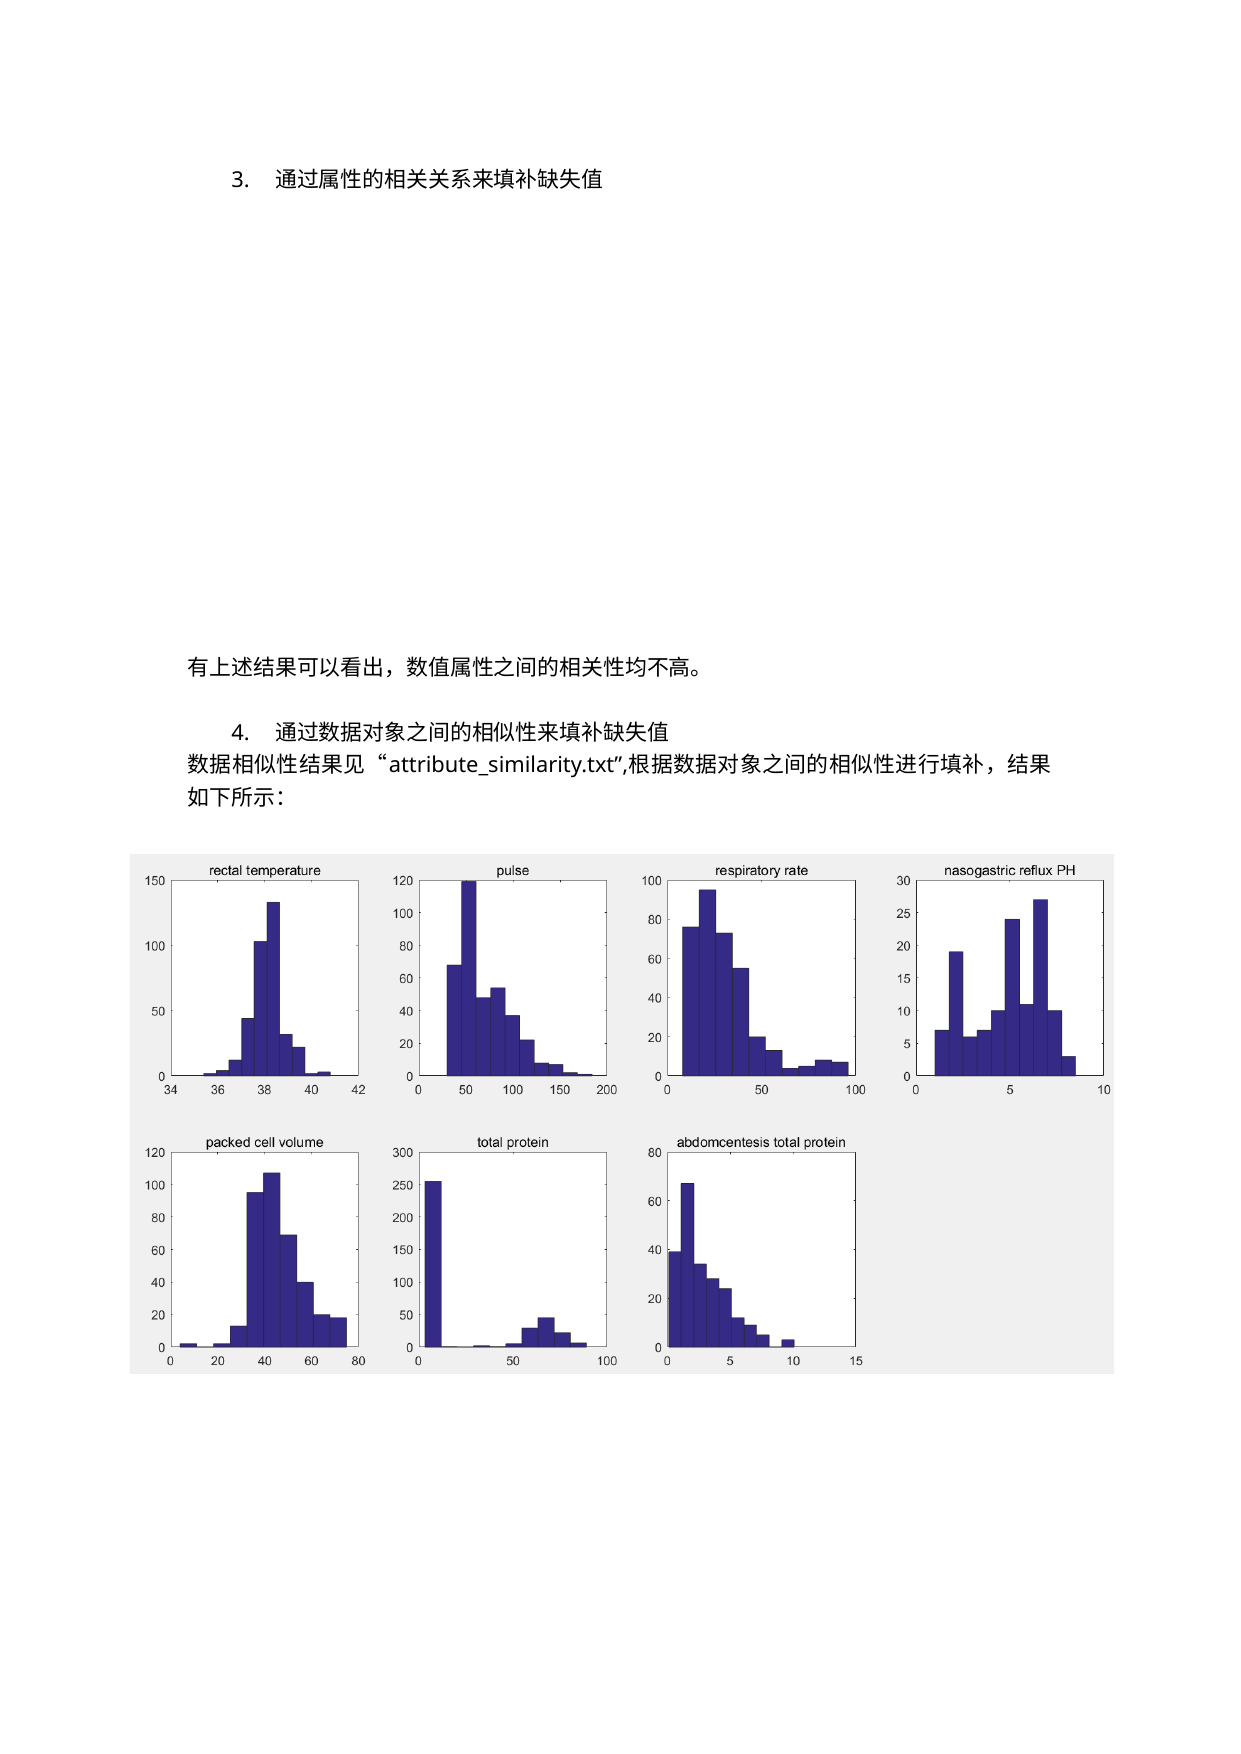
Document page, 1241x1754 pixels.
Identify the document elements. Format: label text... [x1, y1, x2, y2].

text 有上述结果可以看出，数值属性之间的相关性均不高。 [187, 194, 1053, 682]
list 通过数据对象之间的相似性来填补缺失值 [231, 714, 1053, 747]
list 通过属性的相关关系来填补缺失值 [231, 162, 1053, 194]
picture [129, 854, 1114, 1373]
text 数据相似性结果见“attribute_similarity.txt”,根据数据对象之间的相似性进行填补，结果如下所示： [187, 747, 1053, 812]
